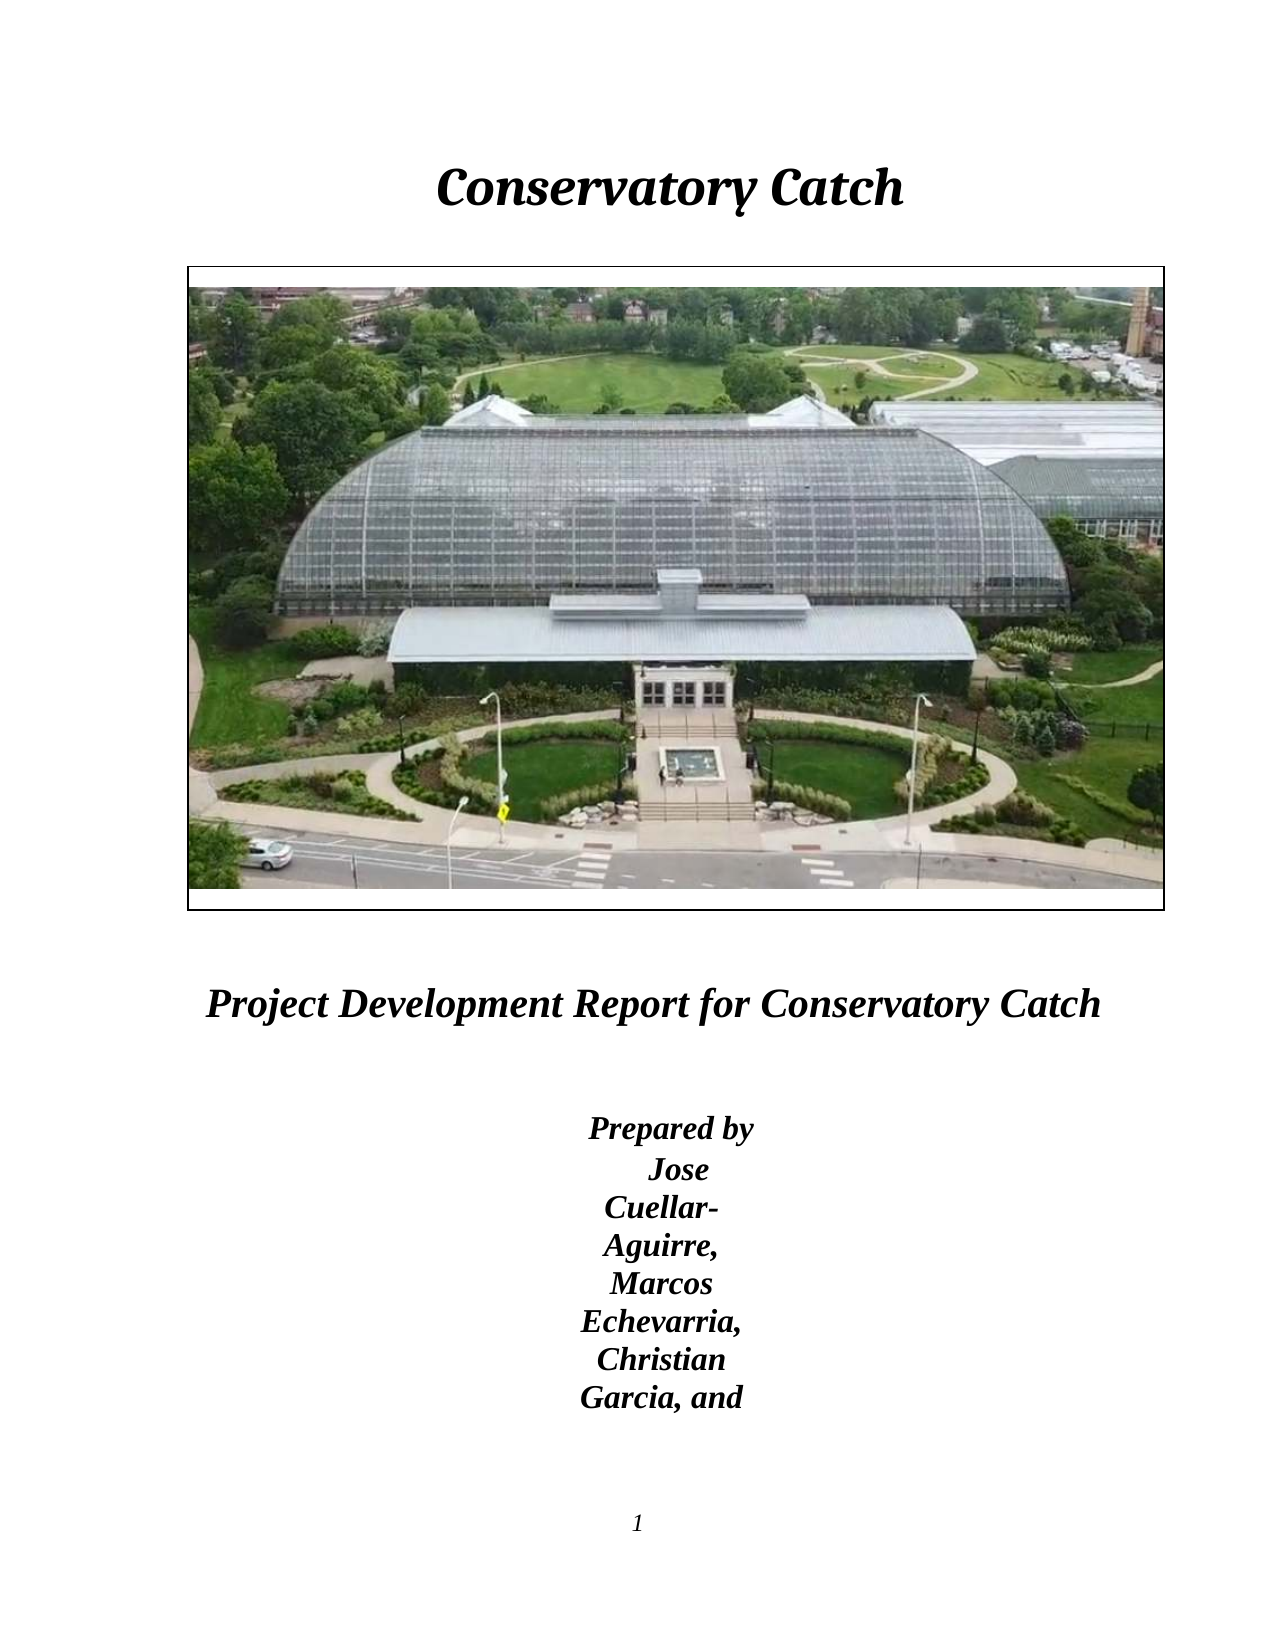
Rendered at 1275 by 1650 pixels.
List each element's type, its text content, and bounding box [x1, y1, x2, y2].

text Conservatory Catch [220, 156, 1126, 218]
subtitle Prepared by [186, 1108, 1126, 1147]
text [553, 1150, 773, 1416]
picture [189, 287, 1163, 889]
text Project Development Report for Conservatory Catch [186, 978, 1126, 1026]
